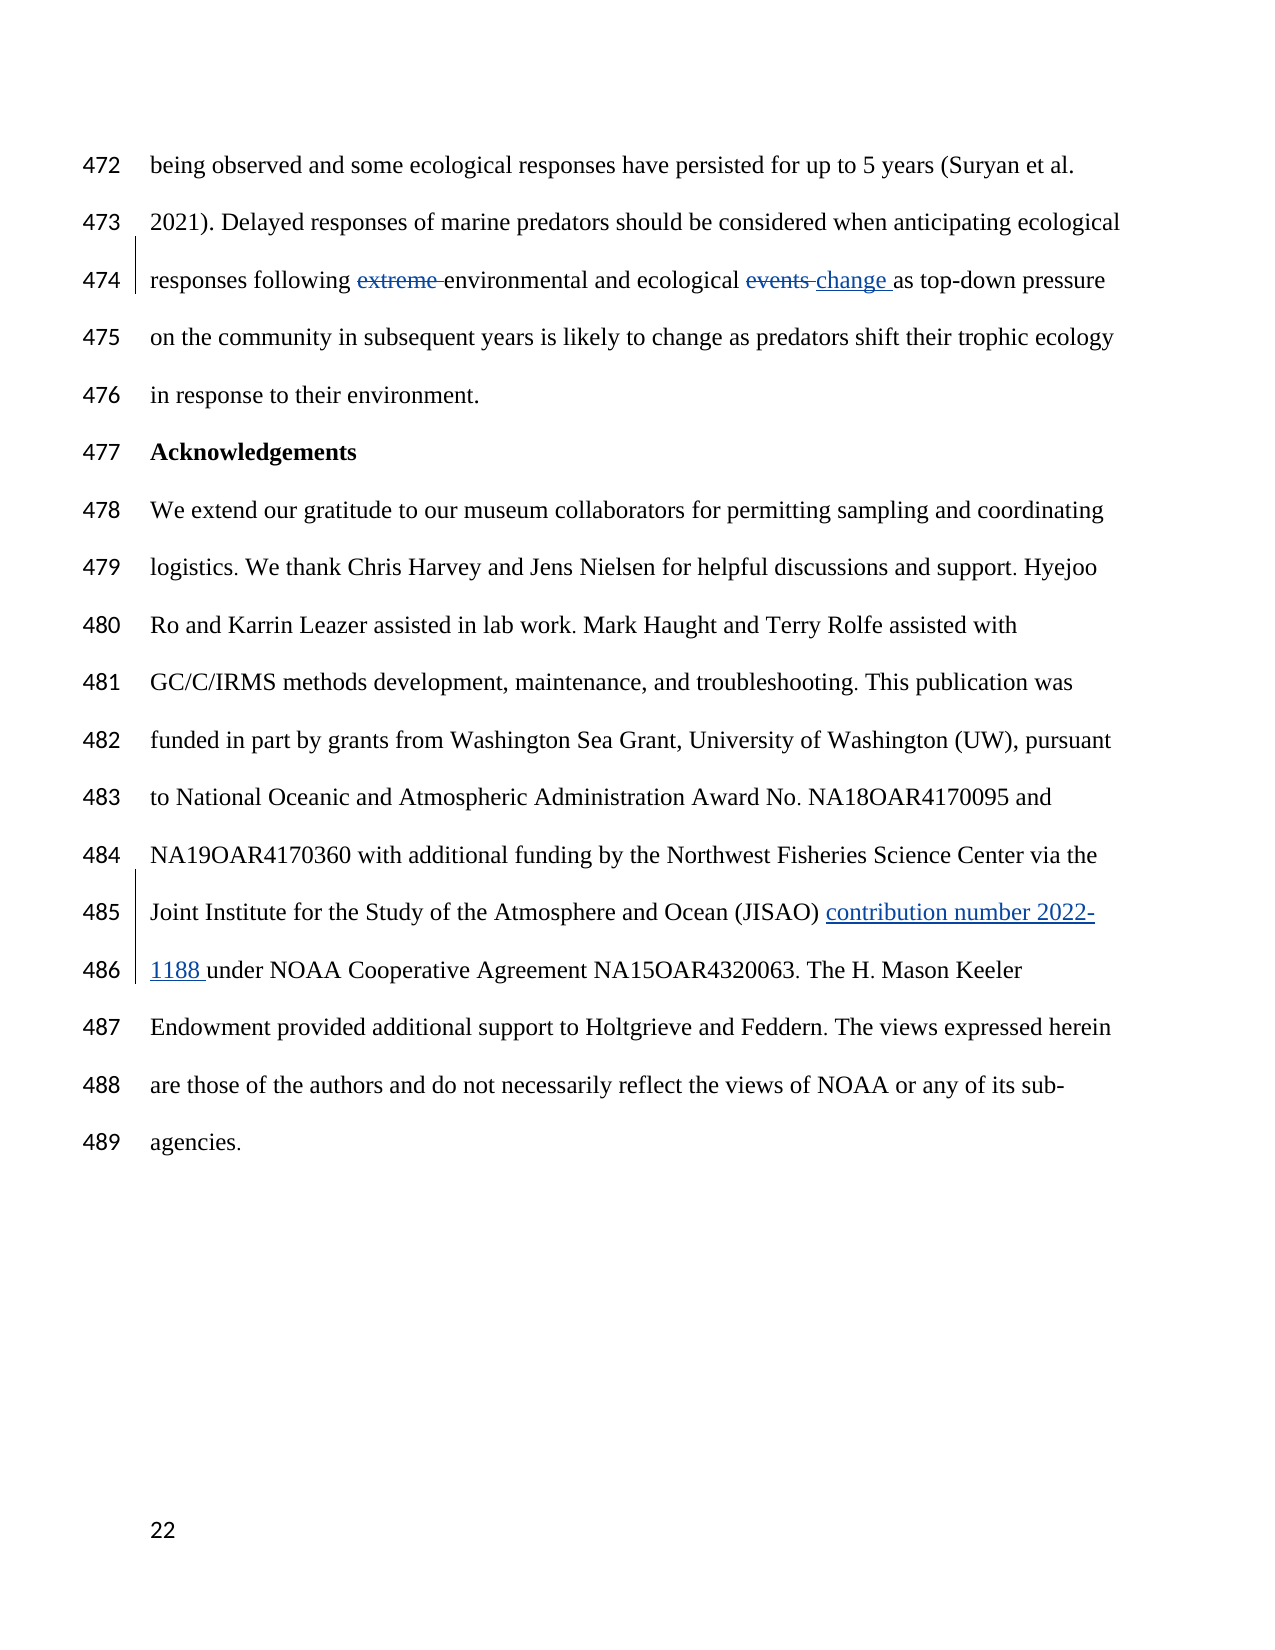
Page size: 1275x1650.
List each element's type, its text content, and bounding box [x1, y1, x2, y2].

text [150, 150, 1125, 409]
text Acknowledgements [150, 437, 1125, 466]
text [150, 495, 1125, 1156]
